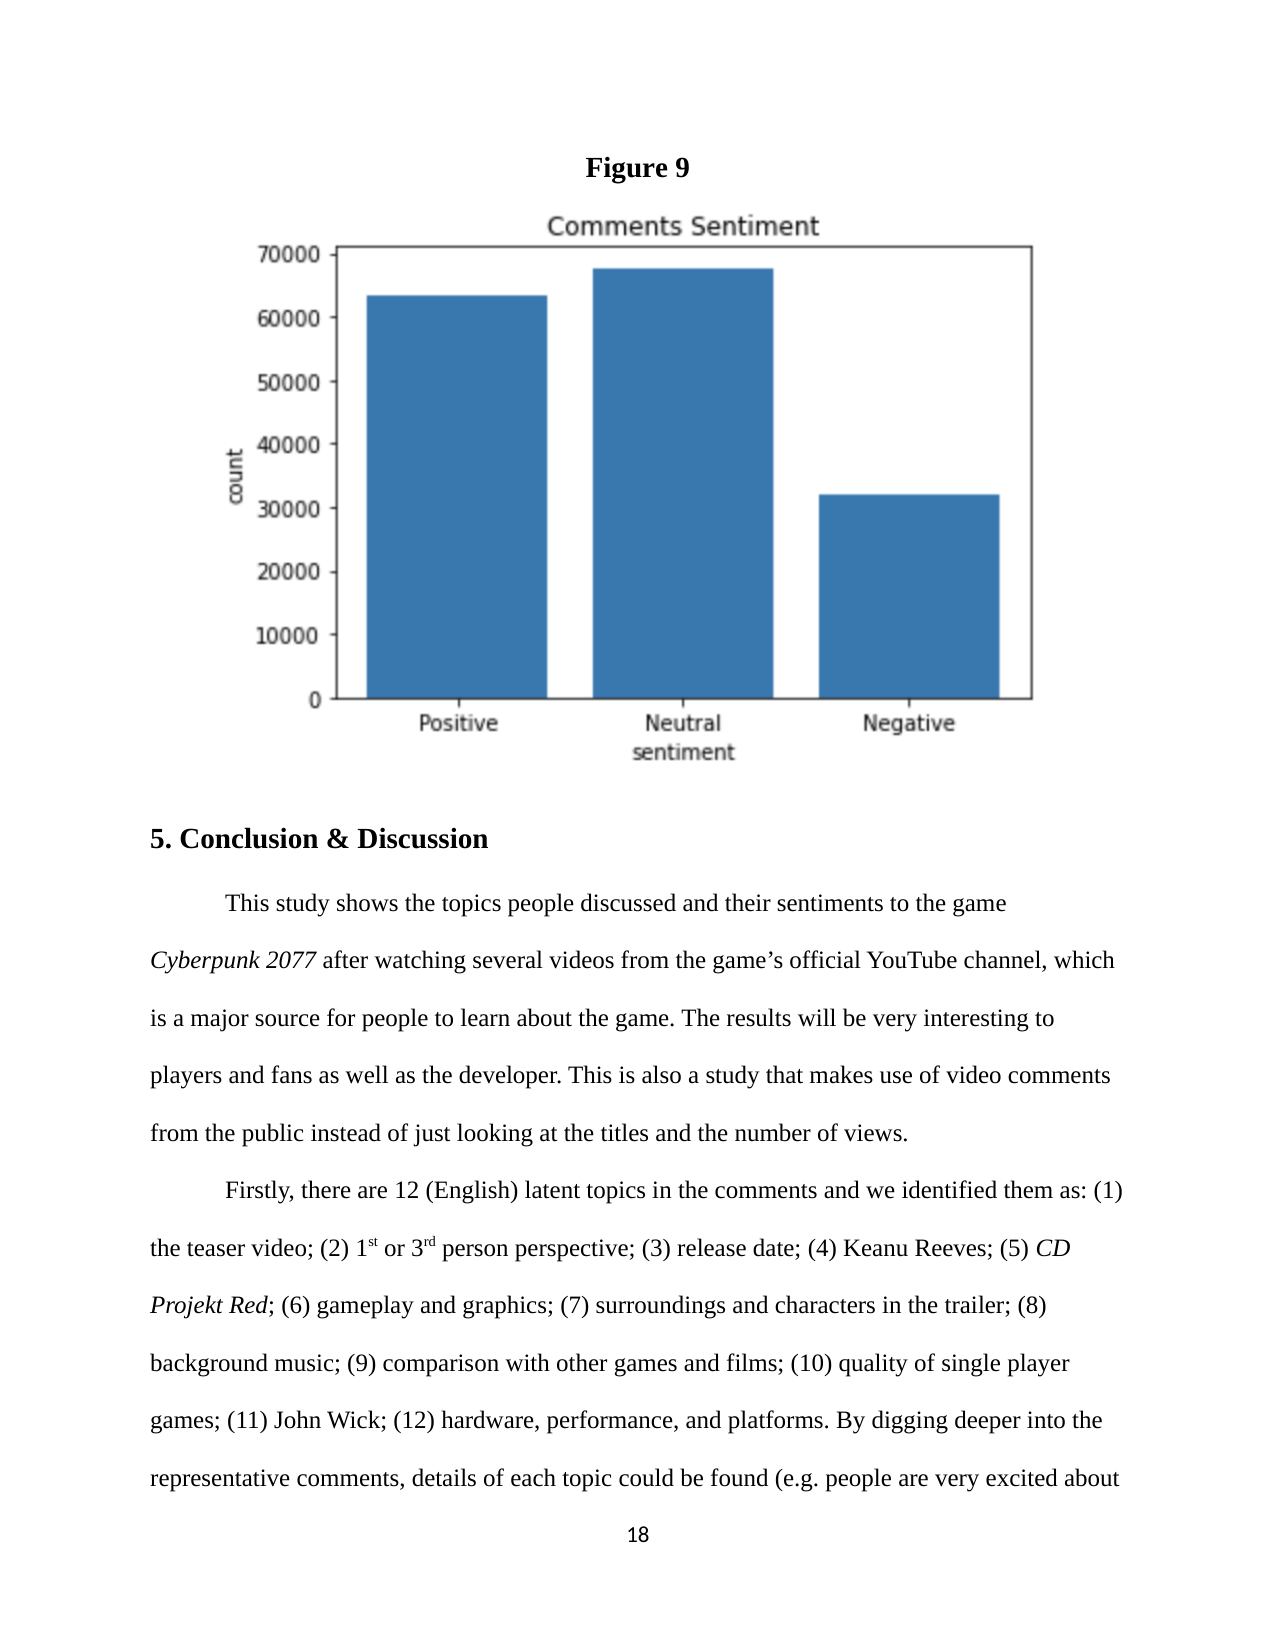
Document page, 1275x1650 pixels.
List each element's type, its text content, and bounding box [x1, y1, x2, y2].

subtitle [150, 1175, 1125, 1492]
subtitle This study shows the topics people discussed and their sentiments to the game Cyberpunk 2077 after watching several videos from the game’s official YouTube channel, which is a major source for people to learn about the game. The results will be very interesting to players and fans as well as the developer. This is also a study that makes use of video comments from the public instead of just looking at the titles and the number of views. [150, 888, 1125, 1147]
text Figure 9 [150, 150, 1125, 183]
text 5. Conclusion & Discussion [150, 821, 1125, 854]
picture [206, 198, 1069, 789]
